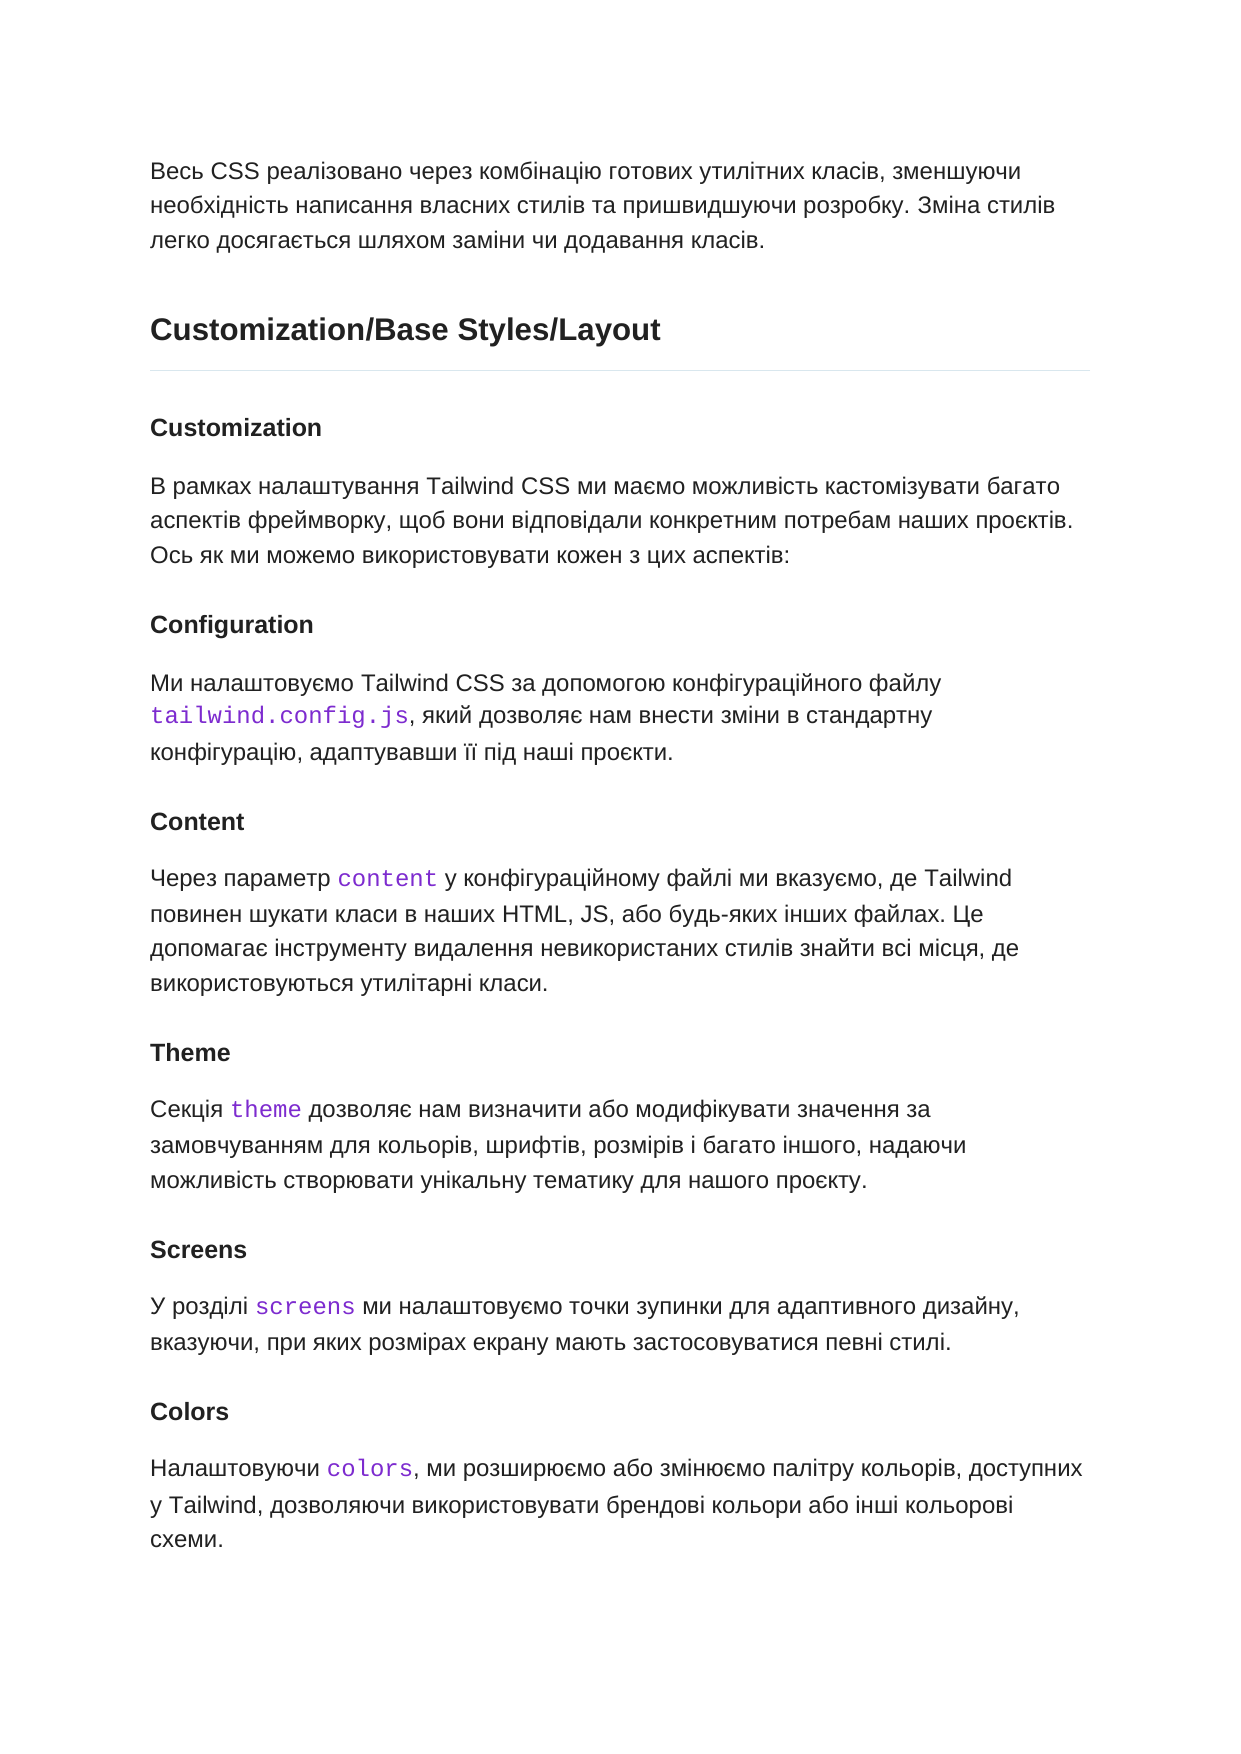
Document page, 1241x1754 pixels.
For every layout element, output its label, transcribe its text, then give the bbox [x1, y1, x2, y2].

text Через параметр content у конфігураційному файлі ми вказуємо, де Tailwind повинен шукати класи в наших HTML, JS, або будь-яких інших файлах. Це допомагає інструменту видалення невикористаних стилів знайти всі місця, де використовуються утилітарні класи. [150, 859, 1090, 996]
text Налаштовуючи colors, ми розширюємо або змінюємо палітру кольорів, доступних у Tailwind, дозволяючи використовувати брендові кольори або інші кольорові схеми. [150, 1449, 1090, 1552]
text У розділі screens ми налаштовуємо точки зупинки для адаптивного дизайну, вказуючи, при яких розмірах екрану мають застосовуватися певні стилі. [150, 1287, 1090, 1356]
text Весь CSS реалізовано через комбінацію готових утилітних класів, зменшуючи необхідність написання власних стилів та пришвидшуючи розробку. Зміна стилів легко досягається шляхом заміни чи додавання класів. [150, 150, 1090, 253]
text Screens [150, 1232, 1090, 1263]
text Ми налаштовуємо Tailwind CSS за допомогою конфігураційного файлу tailwind.config.js, який дозволяє нам внести зміни в стандартну конфігурацію, адаптувавши її під наші проєкти. [150, 662, 1090, 765]
text Content [150, 804, 1090, 835]
text Theme [150, 1035, 1090, 1067]
text Customization [150, 410, 1090, 442]
text Configuration [150, 607, 1090, 638]
text Colors [150, 1395, 1090, 1426]
text Customization/Base Styles/Layout [150, 306, 1090, 370]
text Секція theme дозволяє нам визначити або модифікувати значення за замовчуванням для кольорів, шрифтів, розмірів і багато іншого, надаючи можливість створювати унікальну тематику для нашого проєкту. [150, 1090, 1090, 1193]
text В рамках налаштування Tailwind CSS ми маємо можливість кастомізувати багато аспектів фреймворку, щоб вони відповідали конкретним потребам наших проєктів. Ось як ми можемо використовувати кожен з цих аспектів: [150, 465, 1090, 568]
